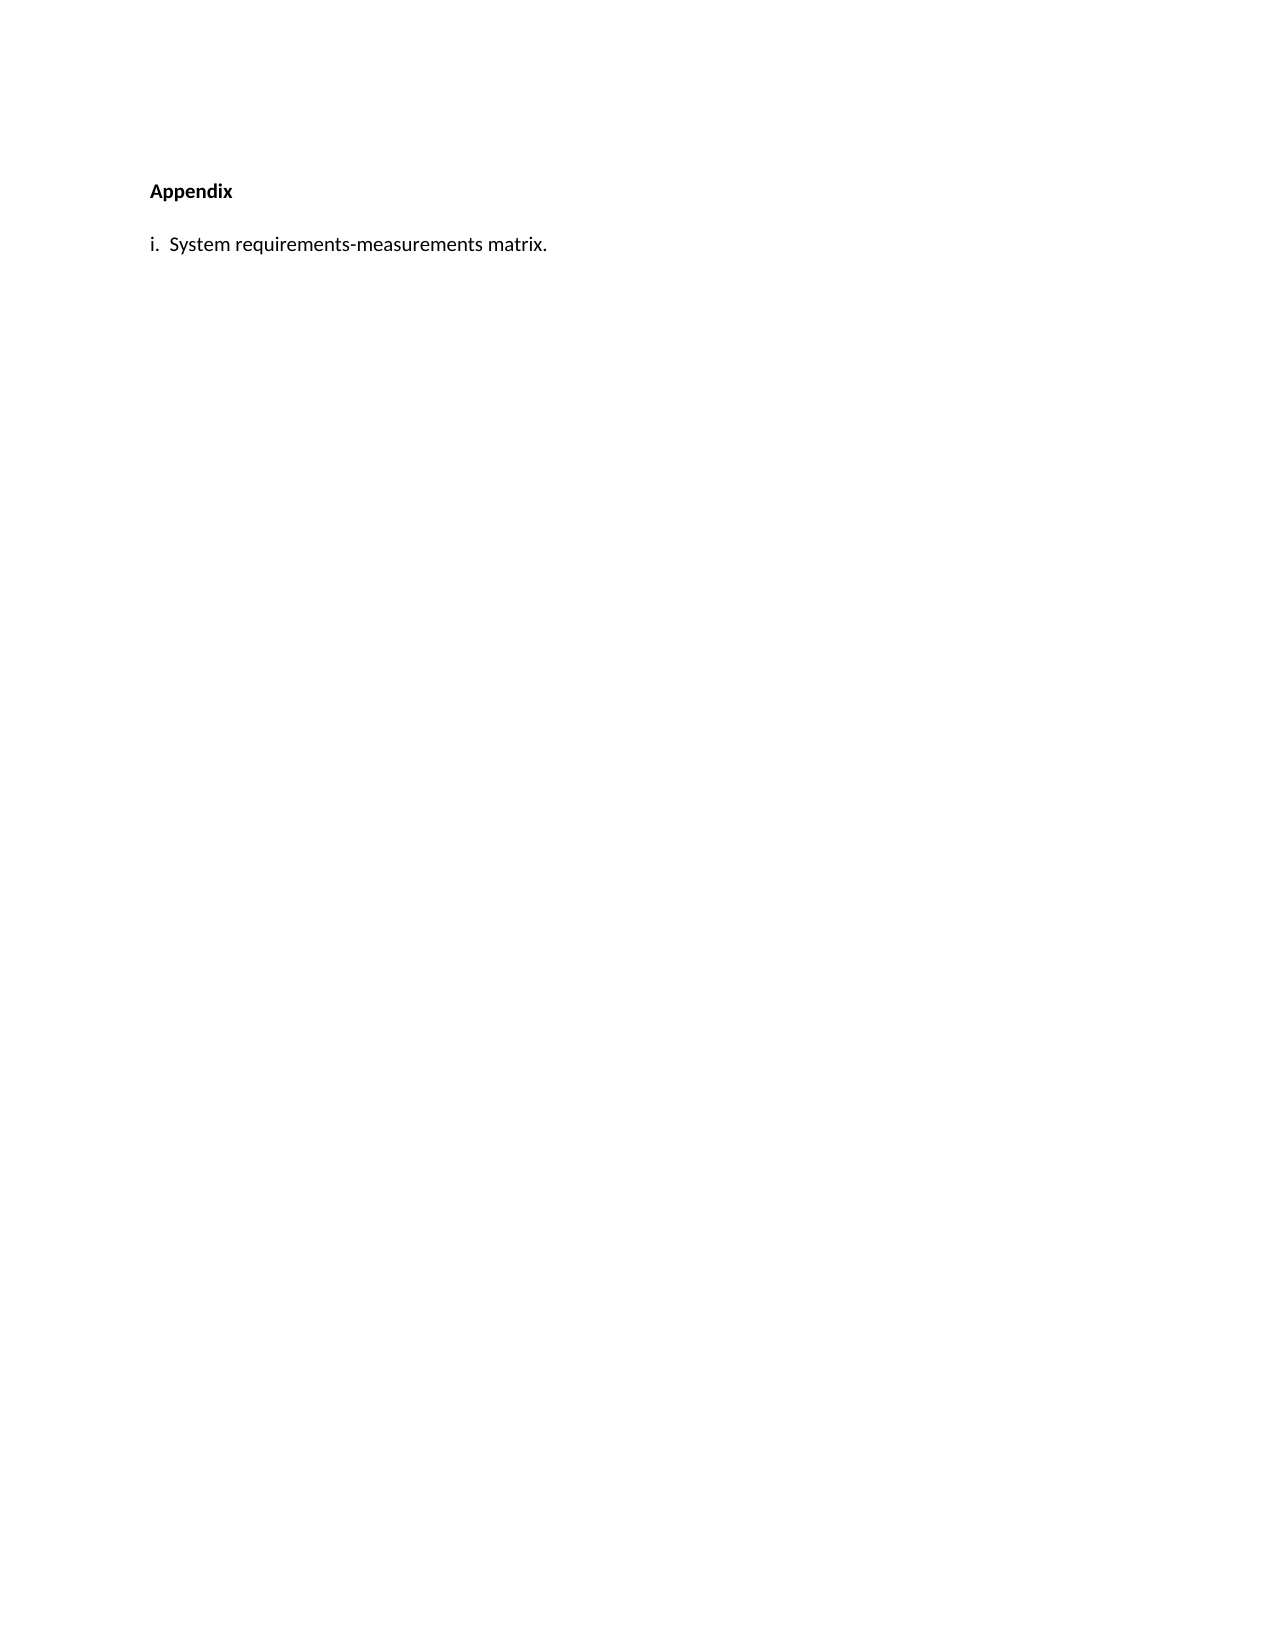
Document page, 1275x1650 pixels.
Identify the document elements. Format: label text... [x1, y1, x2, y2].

text Appendix [150, 178, 1125, 203]
text i. System requirements-measurements matrix. [150, 231, 1125, 257]
